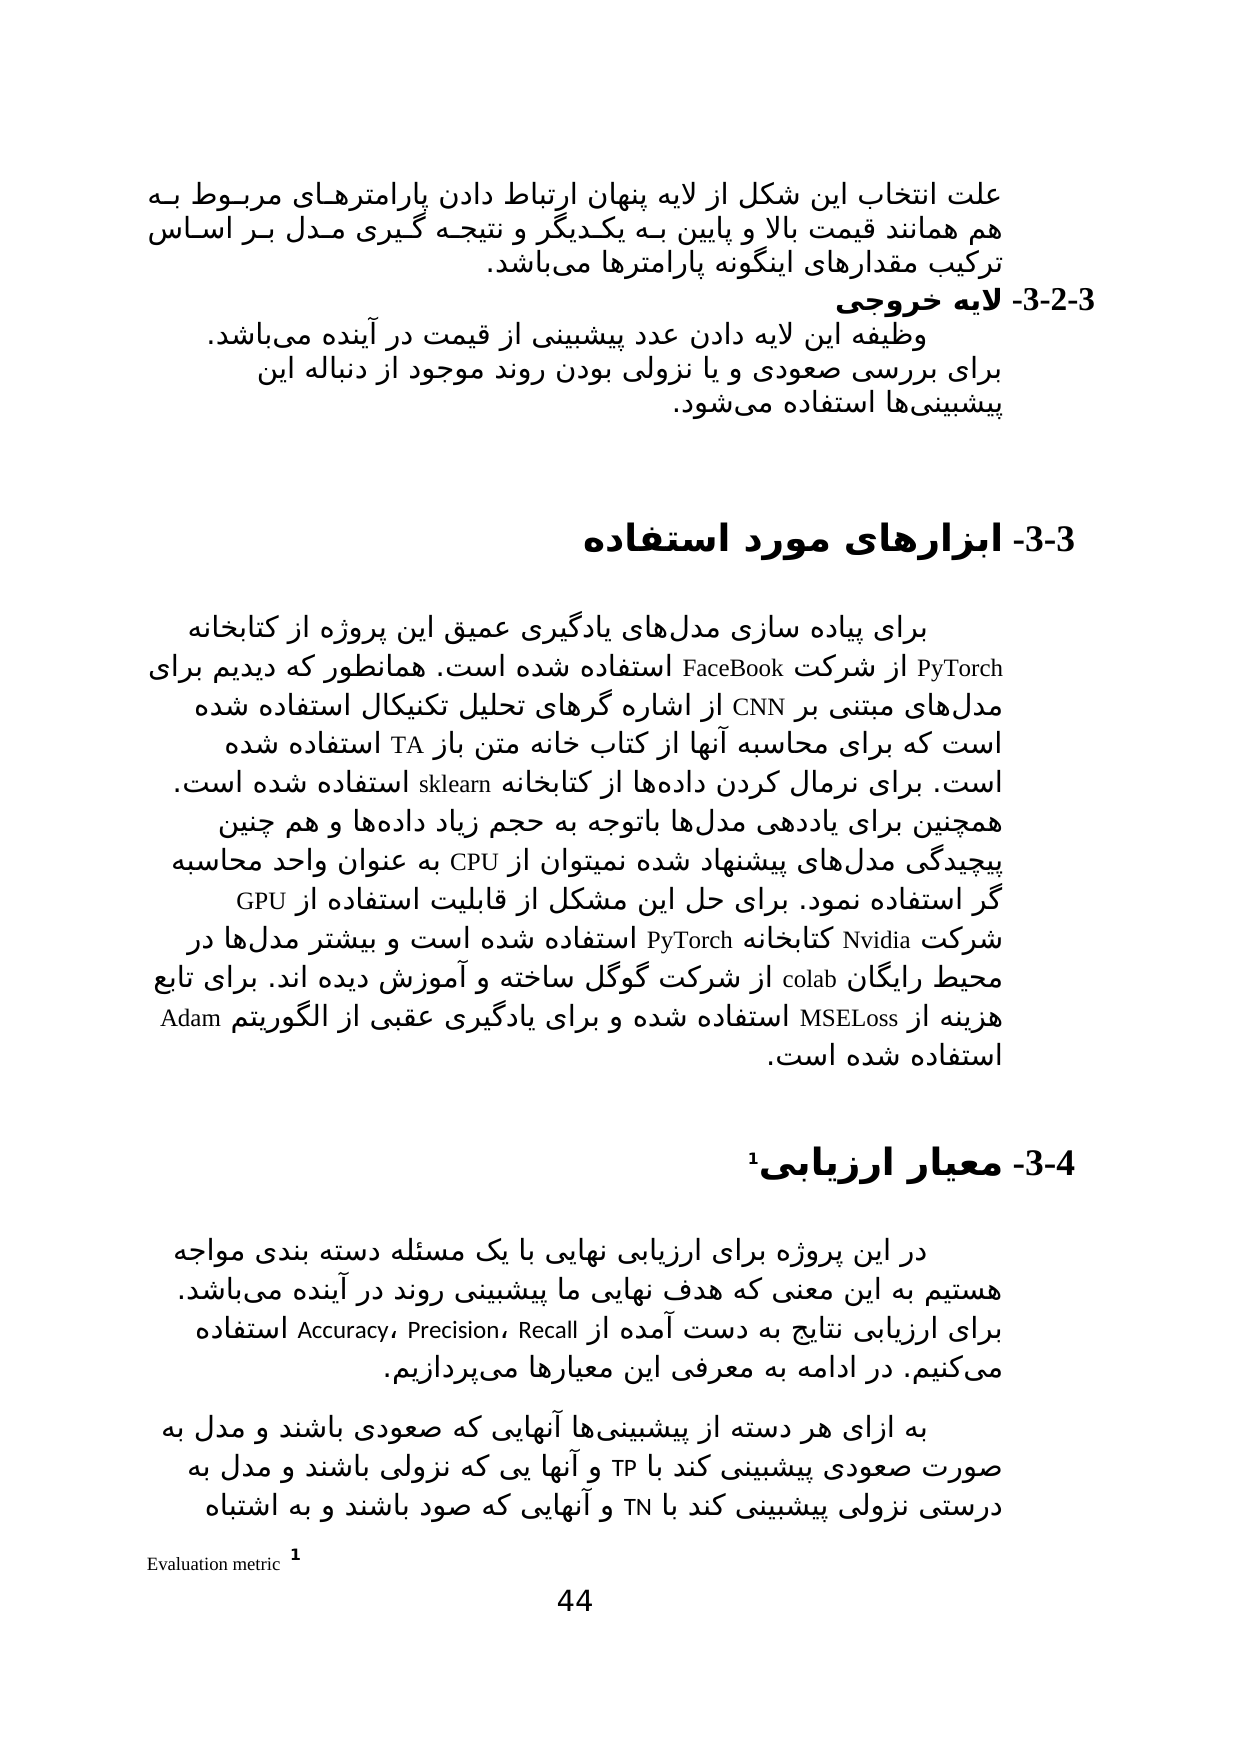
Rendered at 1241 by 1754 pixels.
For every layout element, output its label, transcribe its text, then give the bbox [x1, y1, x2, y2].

list علت انتخاب این شکل از لایه پنهان ارتباط دادن پارامتر‌های مربوط به هم همانند قیمت بالا و پایین به یکدیگر و نتیجه گیری مدل بر اساس ترکیب مقدار‌های اینگونه پارامتر‌ها می‌باشد. [147, 177, 1003, 279]
list معيار ارزيابی [147, 1140, 1003, 1184]
list وظیفه این لایه دادن عدد پیشبینی از قیمت در آینده می‌باشد. برای بررسی صعودی و یا نزولی بودن روند موجود از دنباله این پیشبینی‌ها استفاده می‌شود. [147, 317, 1003, 419]
text در این پروژه برای ارزیابی نهایی با یک مسئله دسته بندی مواجه هستیم به این معنی که هدف نهایی ما پیشبینی روند در آینده می‌باشد. برای ارزیابی نتایج به دست آمده از Accuracy، Precision، Recall استفاده می‌کنیم. در ادامه به معرفی این معیار‌ها می‌پردازیم. [147, 1234, 1003, 1384]
text ابزار‌های مورد استفاده [147, 516, 1003, 560]
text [147, 1410, 1003, 1522]
list لایه خروجی [147, 279, 1003, 317]
text برای پیاده سازی مدل‌های یادگیری عمیق این پروژه از کتابخانه PyTorch از شرکت FaceBook استفاده شده است. همانطور که دیدیم برای مدل‌های مبتنی بر CNN از اشاره گر‌های تحلیل تکنیکال استفاده شده است که برای محاسبه آنها از کتاب خانه متن باز TA استفاده شده است. برای نرمال کردن داده‌ها از کتابخانه sklearn استفاده شده است. همچنین برای یاددهی مدل‌ها باتوجه به حجم زیاد داده‌ها و هم چنین پیچیدگی مدل‌های پیشنهاد شده نمیتوان از CPU به عنوان واحد محاسبه گر استفاده نمود. برای حل این مشکل از قابلیت استفاده از GPU شرکت Nvidia کتابخانه PyTorch استفاده شده است و بیشتر مدل‌ها در محیط رایگان colab از شرکت گوگل ساخته و آموزش دیده اند. برای تابع هزینه از MSELoss استفاده شده و برای یادگیری عقبی از الگوریتم Adam استفاده شده است. [147, 610, 1003, 1072]
